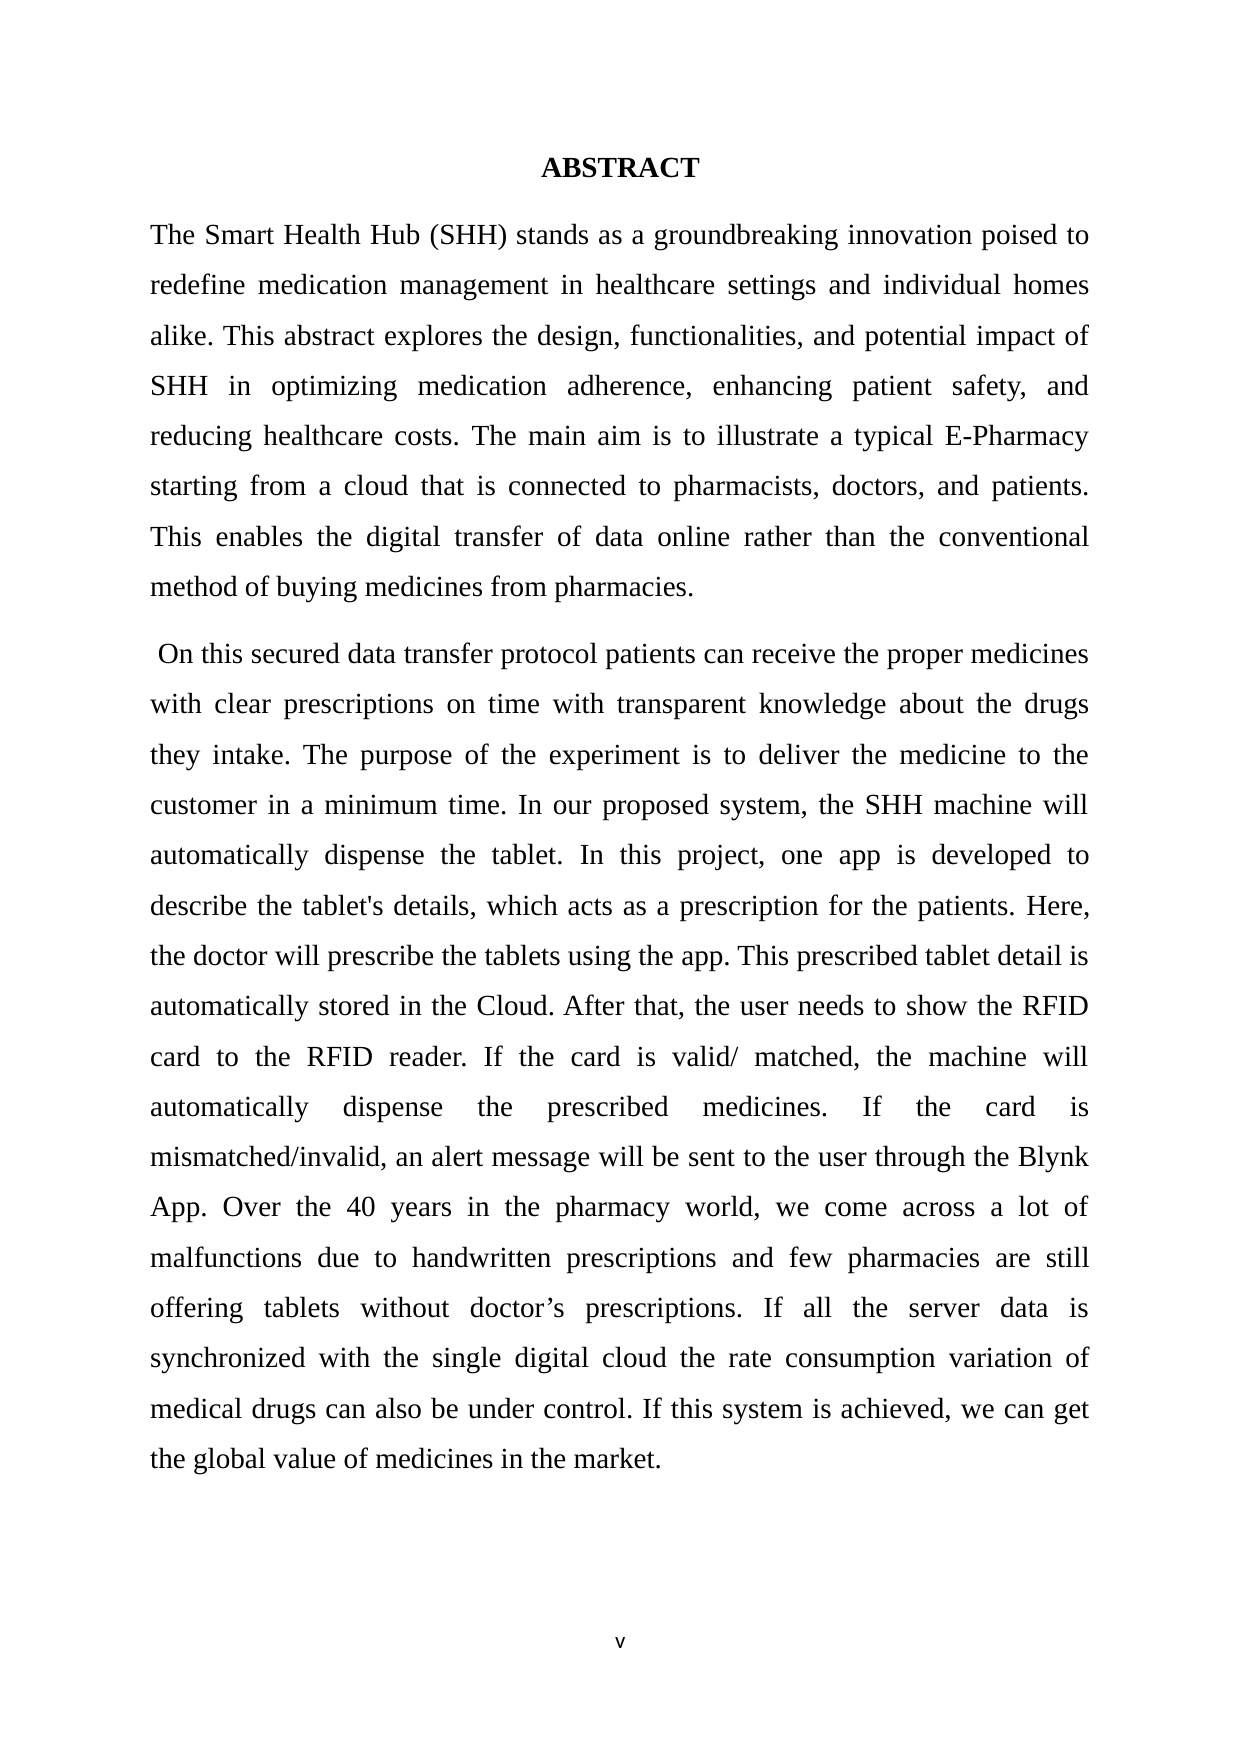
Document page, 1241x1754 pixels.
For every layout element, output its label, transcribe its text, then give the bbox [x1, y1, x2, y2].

text On this secured data transfer protocol patients can receive the proper medicines with clear prescriptions on time with transparent knowledge about the drugs they intake. The purpose of the experiment is to deliver the medicine to the customer in a minimum time. In our proposed system, the SHH machine will automatically dispense the tablet. In this project, one app is developed to describe the tablet's details, which acts as a prescription for the patients. Here, the doctor will prescribe the tablets using the app. This prescribed tablet detail is automatically stored in the Cloud. After that, the user needs to show the RFID card to the RFID reader. If the card is valid/ matched, the machine will automatically dispense the prescribed medicines. If the card is mismatched/invalid, an alert message will be sent to the user through the Blynk App. Over the 40 years in the pharmacy world, we come across a lot of malfunctions due to handwritten prescriptions and few pharmacies are still offering tablets without doctor’s prescriptions. If all the server data is synchronized with the single digital cloud the rate consumption variation of medical drugs can also be under control. If this system is achieved, we can get the global value of medicines in the market. [150, 636, 1090, 1475]
text ABSTRACT [150, 150, 1090, 183]
text The Smart Health Hub (SHH) stands as a groundbreaking innovation poised to redefine medication management in healthcare settings and individual homes alike. This abstract explores the design, functionalities, and potential impact of SHH in optimizing medication adherence, enhancing patient safety, and reducing healthcare costs. The main aim is to illustrate a typical E-Pharmacy starting from a cloud that is connected to pharmacists, doctors, and patients. This enables the digital transfer of data online rather than the conventional method of buying medicines from pharmacies. [150, 217, 1090, 603]
